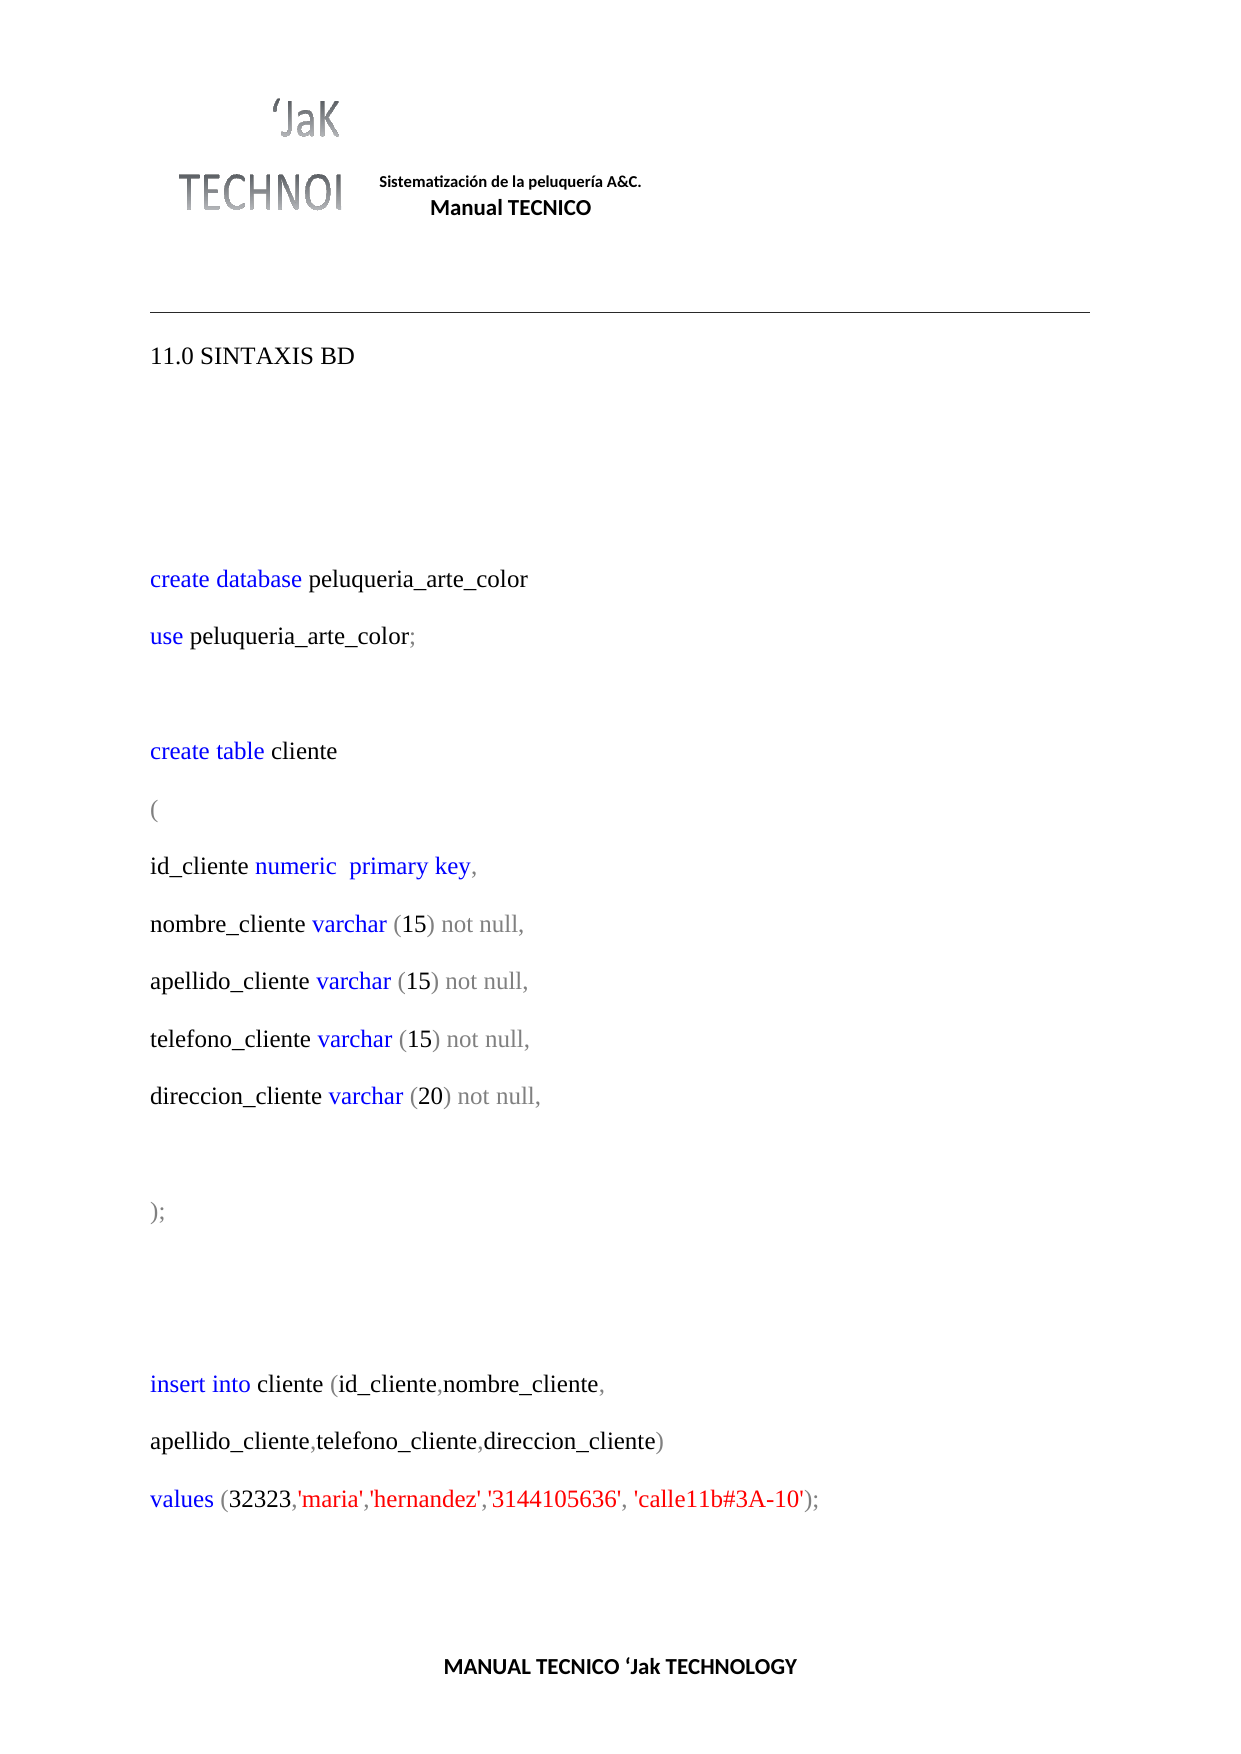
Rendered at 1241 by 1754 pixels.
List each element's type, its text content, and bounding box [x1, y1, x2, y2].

text telefono_cliente varchar (15) not null, [150, 1024, 1090, 1052]
text nombre_cliente varchar (15) not null, [150, 909, 1090, 937]
text values (32323,'maria','hernandez','3144105636', 'calle11b#3A-10'); [150, 1484, 1090, 1512]
text apellido_cliente varchar (15) not null, [150, 966, 1090, 995]
text insert into cliente (id_cliente,nombre_cliente, apellido_cliente,telefono_cliente,direccion_cliente) [150, 1369, 1090, 1455]
text create database peluqueria_arte_color [150, 564, 1090, 592]
text use peluqueria_arte_color; [150, 621, 1090, 650]
picture [157, 81, 342, 227]
text 11.0 SINTAXIS BD [150, 341, 1090, 370]
text id_cliente numeric primary key, [150, 851, 1090, 880]
text create table cliente [150, 736, 1090, 765]
text direccion_cliente varchar (20) not null, [150, 1081, 1090, 1110]
text ( [150, 794, 1090, 822]
text ); [150, 1196, 1090, 1225]
